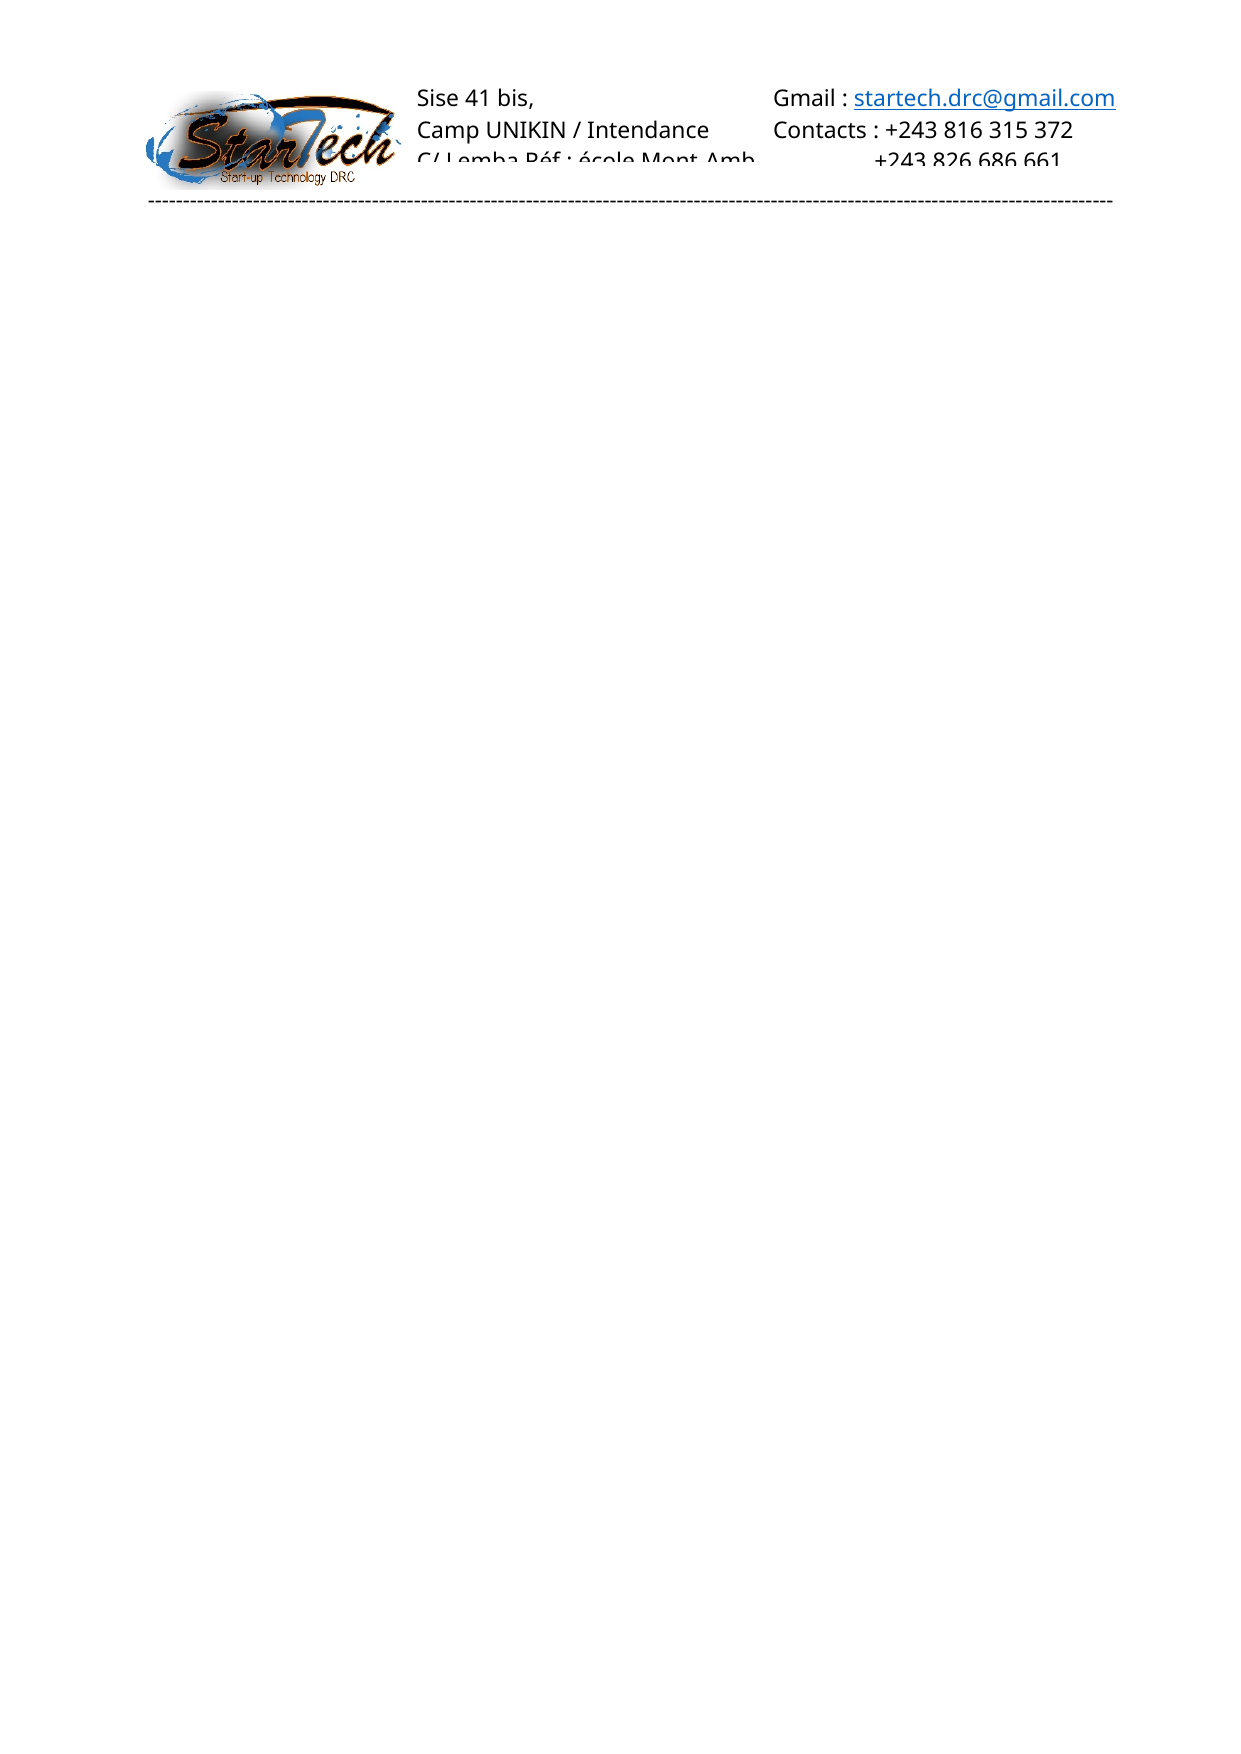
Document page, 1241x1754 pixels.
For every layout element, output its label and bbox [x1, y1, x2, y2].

picture [144, 91, 421, 190]
